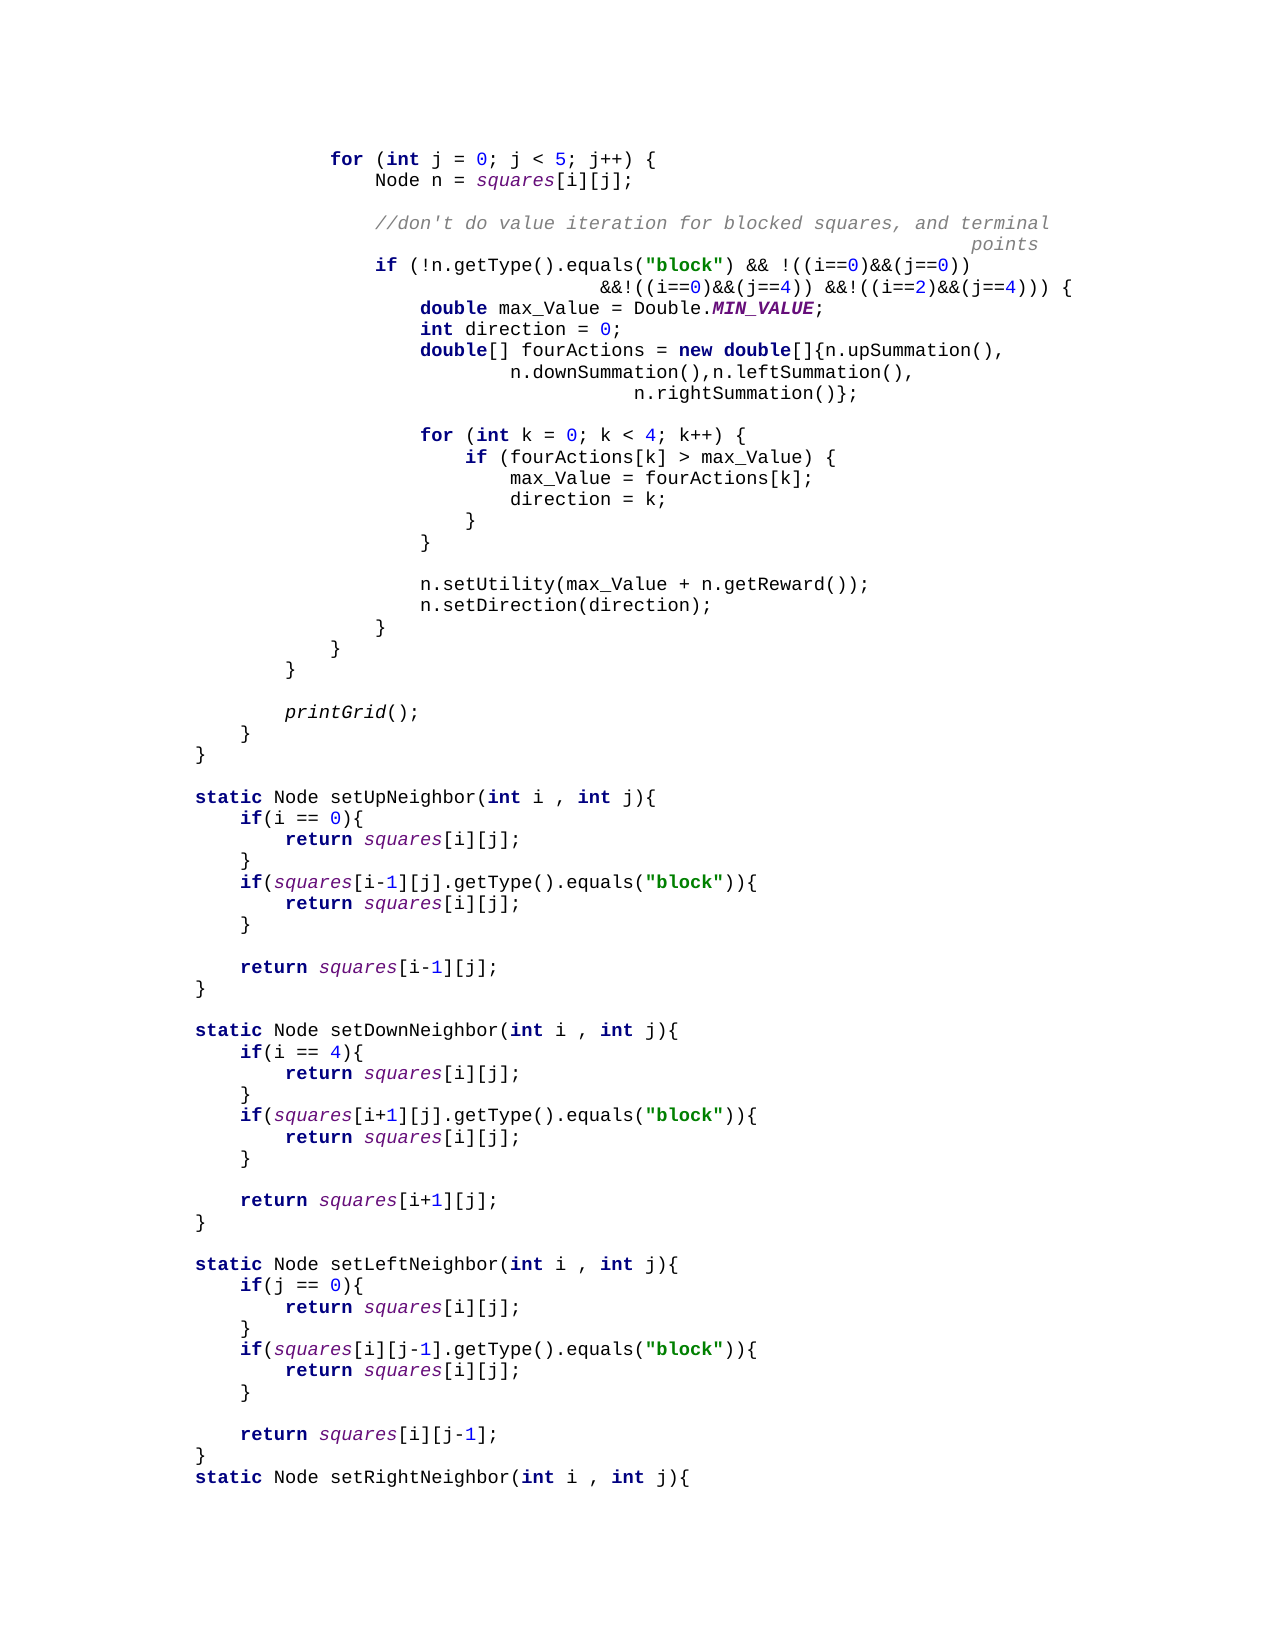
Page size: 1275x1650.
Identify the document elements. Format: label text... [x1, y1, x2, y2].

text &&!((i==0)&&(j==4)) &&!((i==2)&&(j==4))) { double max_Value = Double.MIN_VALUE; int direction = 0; double[] fourActions = new double[]{n.upSummation(), [150, 277, 1125, 362]
text points if (!n.getType().equals("block") && !((i==0)&&(j==0)) [150, 235, 1125, 277]
text n.downSummation(),n.leftSummation(), [150, 362, 1125, 384]
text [150, 384, 1125, 1489]
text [150, 150, 1125, 235]
